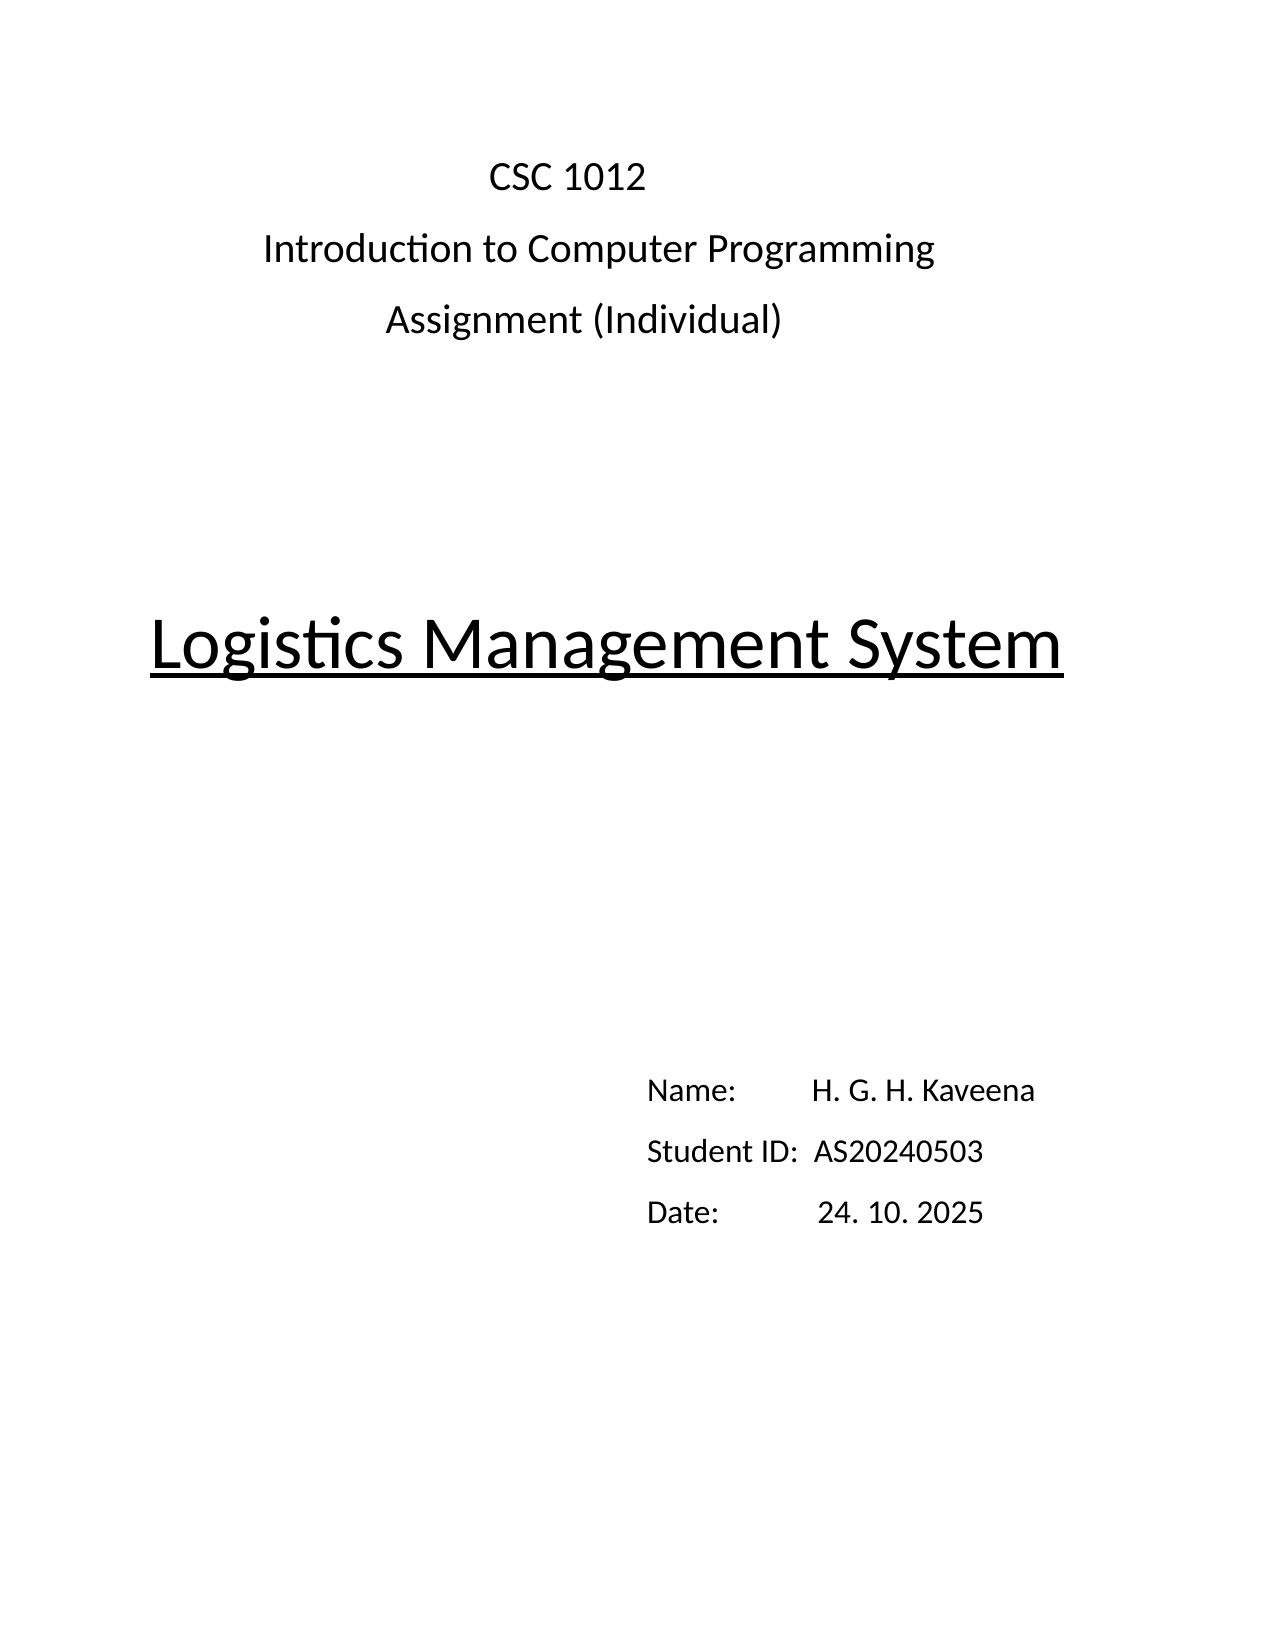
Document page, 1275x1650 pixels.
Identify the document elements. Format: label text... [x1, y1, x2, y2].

text Student ID: AS20240503 [150, 1130, 1125, 1171]
text Assignment (Individual) [150, 293, 1125, 344]
text Introduction to Computer Programming [150, 222, 1125, 272]
text Date: 24. 10. 2025 [150, 1191, 1125, 1231]
text CSC 1012 [150, 150, 1125, 201]
text Logistics Management System [150, 596, 1125, 687]
text Name: H. G. H. Kaveena [150, 1069, 1125, 1110]
